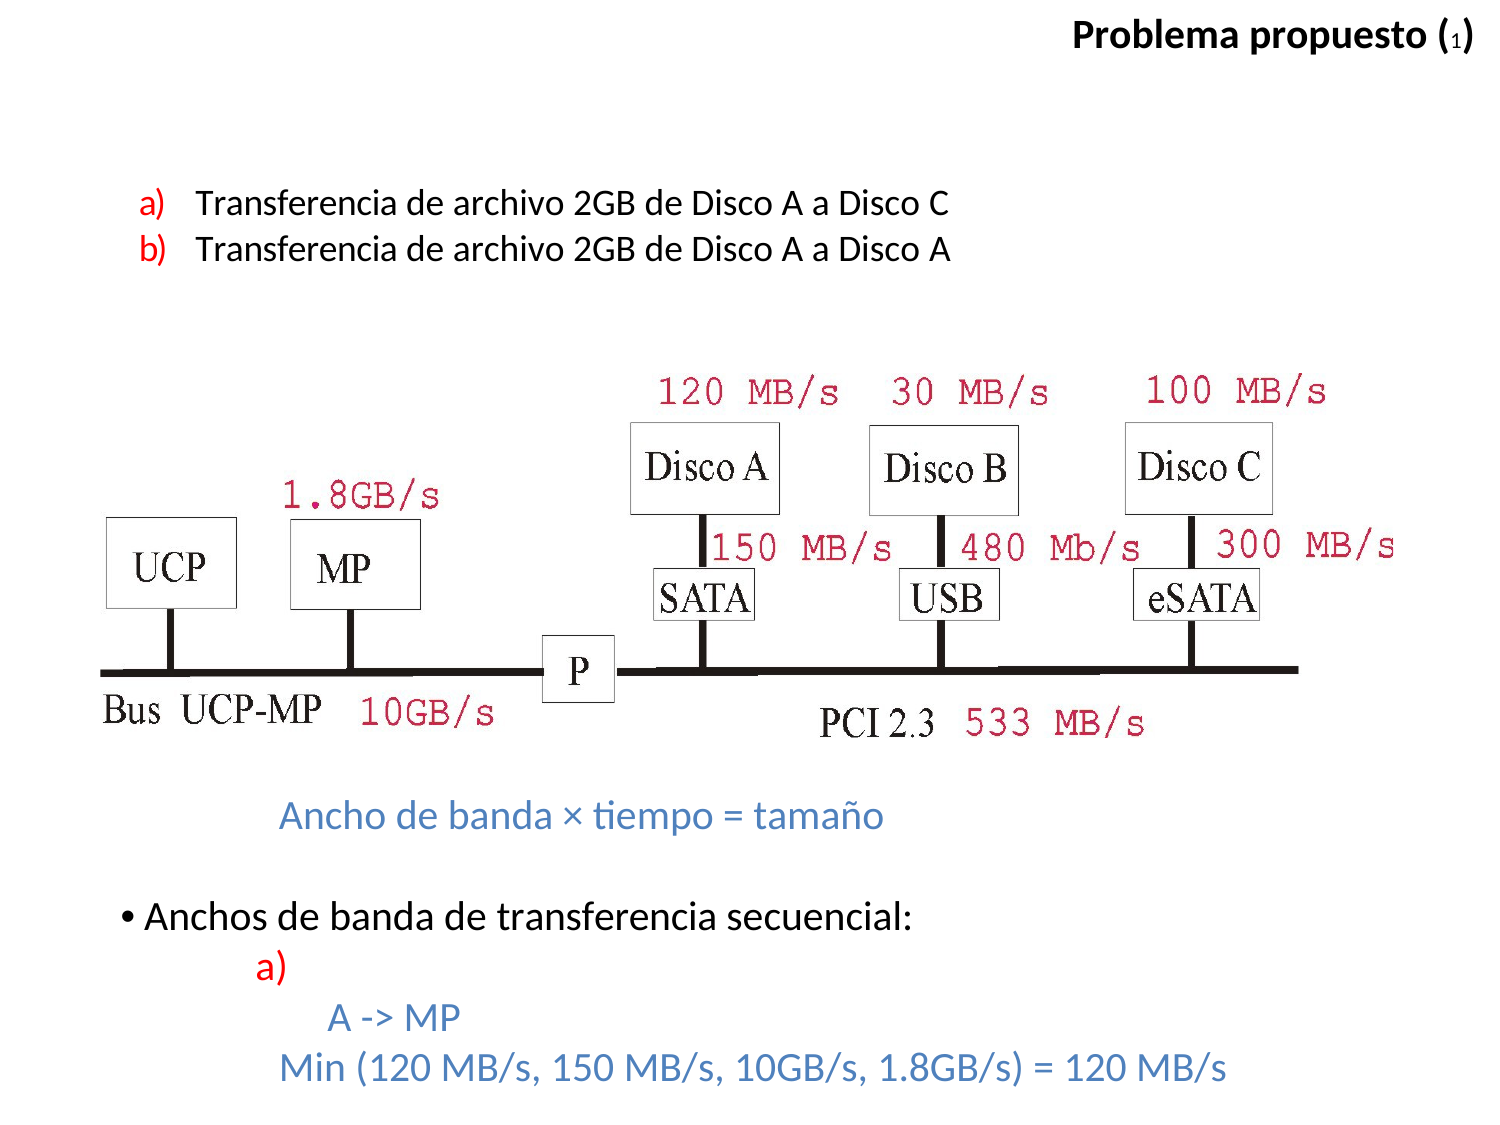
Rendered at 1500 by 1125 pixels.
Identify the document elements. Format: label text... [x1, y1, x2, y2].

subtitle Min (120 MB/s, 150 MB/s, 10GB/s, 1.8GB/s) = 120 MB/s [279, 1041, 1494, 1091]
list Transferencia de archivo 2GB de Disco A a Disco C [139, 179, 1494, 225]
subtitle Anchos de banda de transferencia secuencial: [120, 890, 1494, 940]
list Transferencia de archivo 2GB de Disco A a Disco A [139, 225, 1494, 270]
subtitle Ancho de banda × tiempo = tamaño [279, 789, 1494, 839]
subtitle A -> MP [279, 991, 1494, 1041]
picture [100, 373, 1394, 738]
